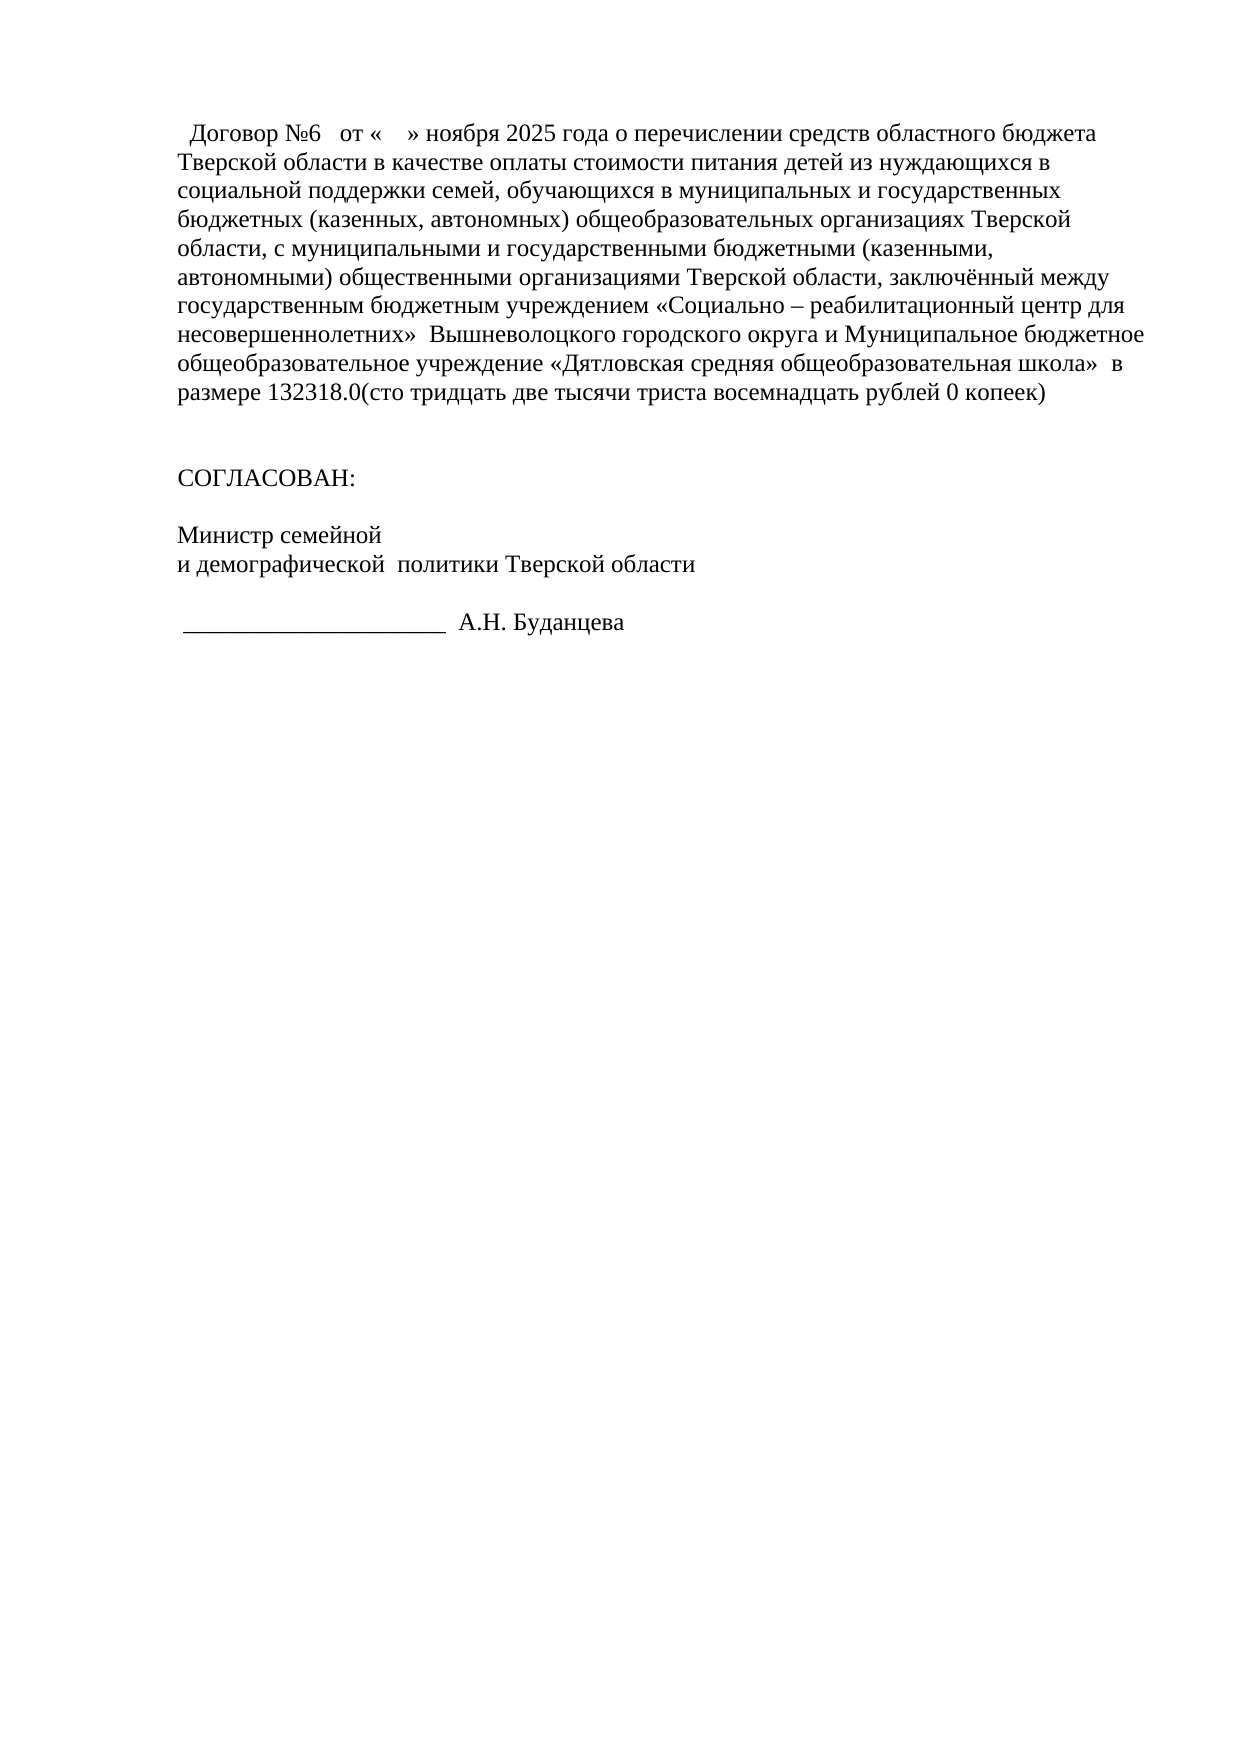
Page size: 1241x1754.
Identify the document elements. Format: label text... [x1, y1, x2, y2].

text и демографической политики Тверской области [177, 549, 1152, 578]
text Договор №6 от « » ноября 2025 года о перечислении средств областного бюджета Тверской области в качестве оплаты стоимости питания детей из нуждающихся в социальной поддержки семей, обучающихся в муниципальных и государственных бюджетных (казенных, автономных) общеобразовательных организациях Тверской области, с муниципальными и государственными бюджетными (казенными, автономными) общественными организациями Тверской области, заключённый между государственным бюджетным учреждением «Социально – реабилитационный центр для несовершеннолетних» Вышневолоцкого городского округа и Муниципальное бюджетное общеобразовательное учреждение «Дятловская средняя общеобразовательная школа» в размере 132318.0(сто тридцать две тысячи триста восемнадцать рублей 0 копеек) [177, 118, 1152, 406]
text СОГЛАСОВАН: [177, 463, 1152, 492]
text Министр семейной [177, 521, 1152, 549]
text _____________________ А.Н. Буданцева [177, 607, 1152, 636]
